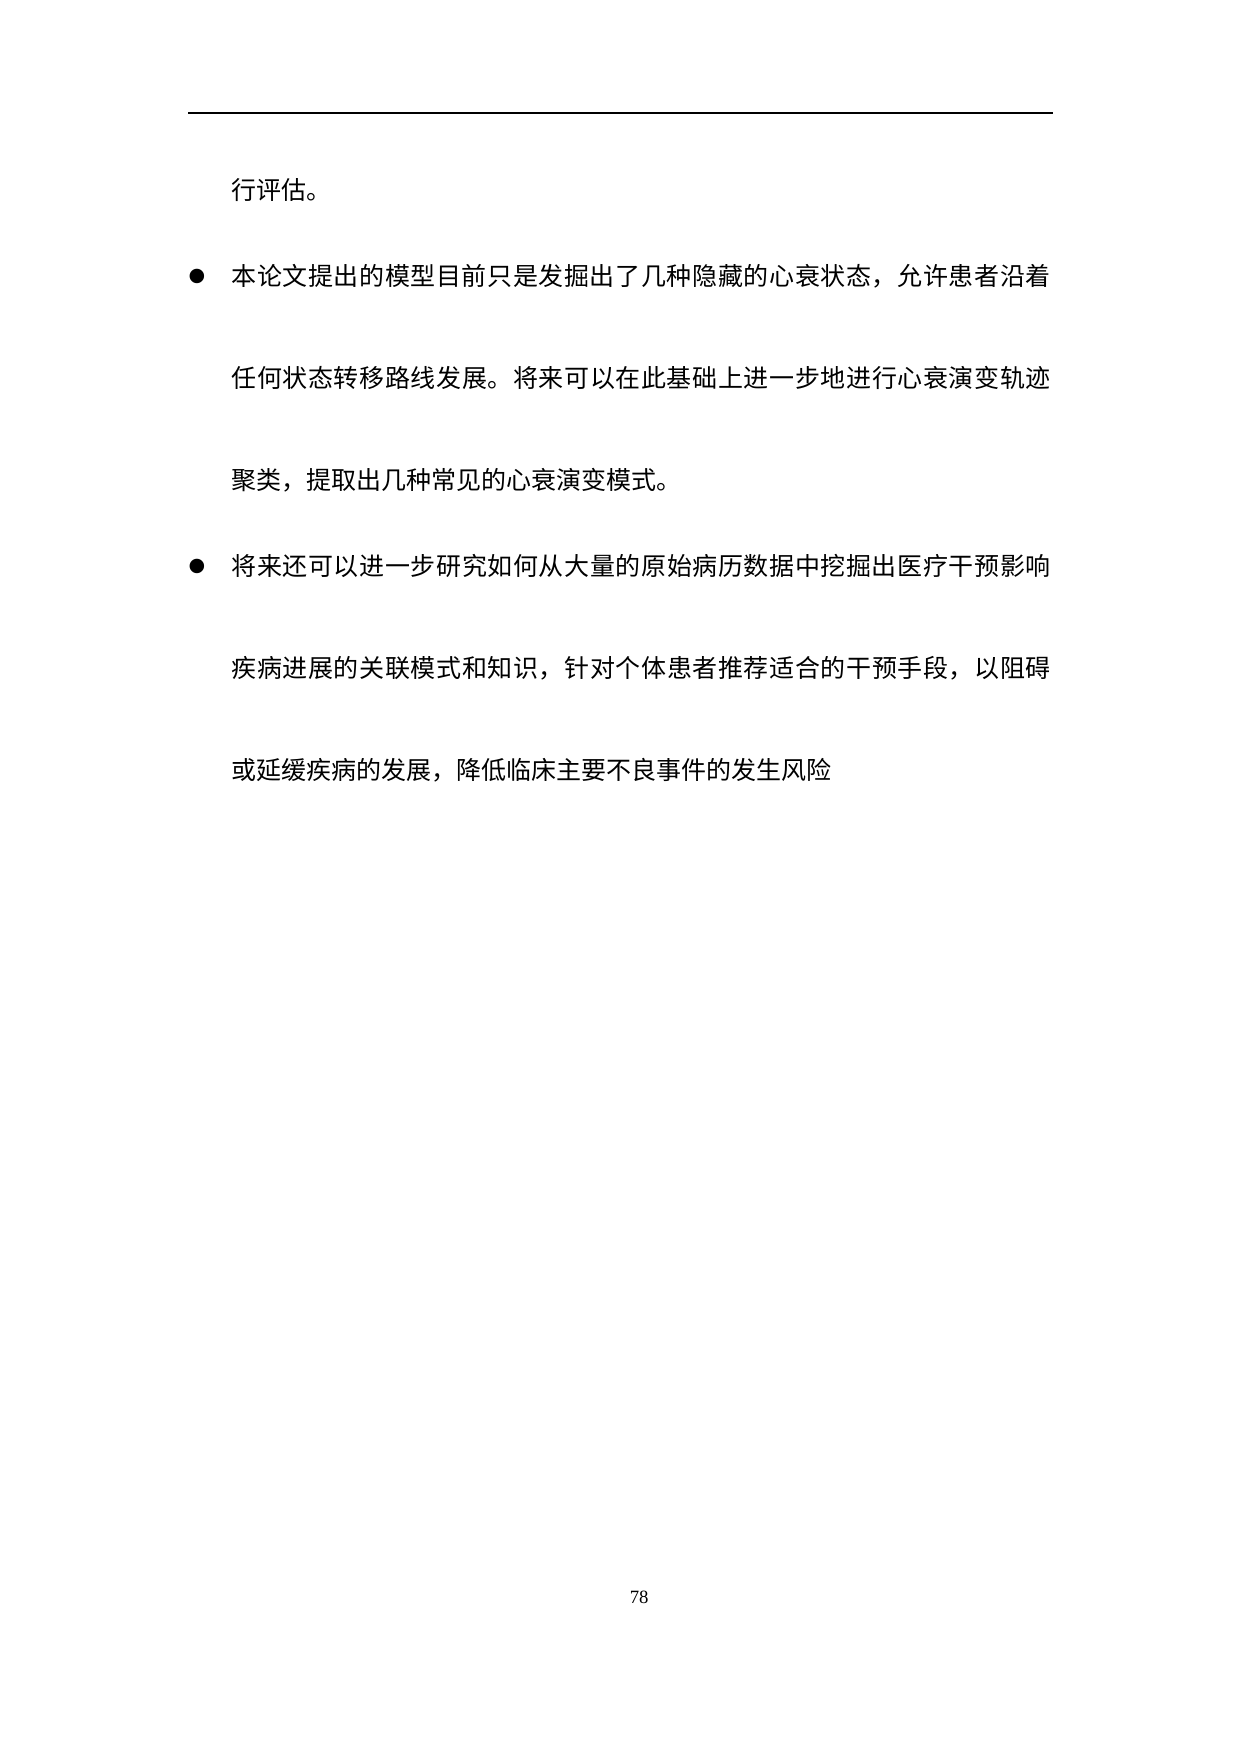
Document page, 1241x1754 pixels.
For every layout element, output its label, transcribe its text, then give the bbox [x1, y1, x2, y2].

list 本论文提出的模型目前只是发掘出了几种隐藏的心衰状态，允许患者沿着任何状态转移路线发展。将来可以在此基础上进一步地进行心衰演变轨迹聚类，提取出几种常见的心衰演变模式。 [187, 241, 1053, 513]
list 将来还可以进一步研究如何从大量的原始病历数据中挖掘出医疗干预影响疾病进展的关联模式和知识，针对个体患者推荐适合的干预手段，以阻碍或延缓疾病的发展，降低临床主要不良事件的发生风险 [187, 531, 1053, 802]
list 由于缺乏适当的金标准[23]，很难定量地去评估本论文提出的模型的性能。本论文提出了一种临床表现预测准确率的评估方案，并与基准模型朴素贝叶斯模型进行对比。将来还可以进一步通过经验丰富的临床医生打分来进行评估。 [187, 155, 1053, 223]
